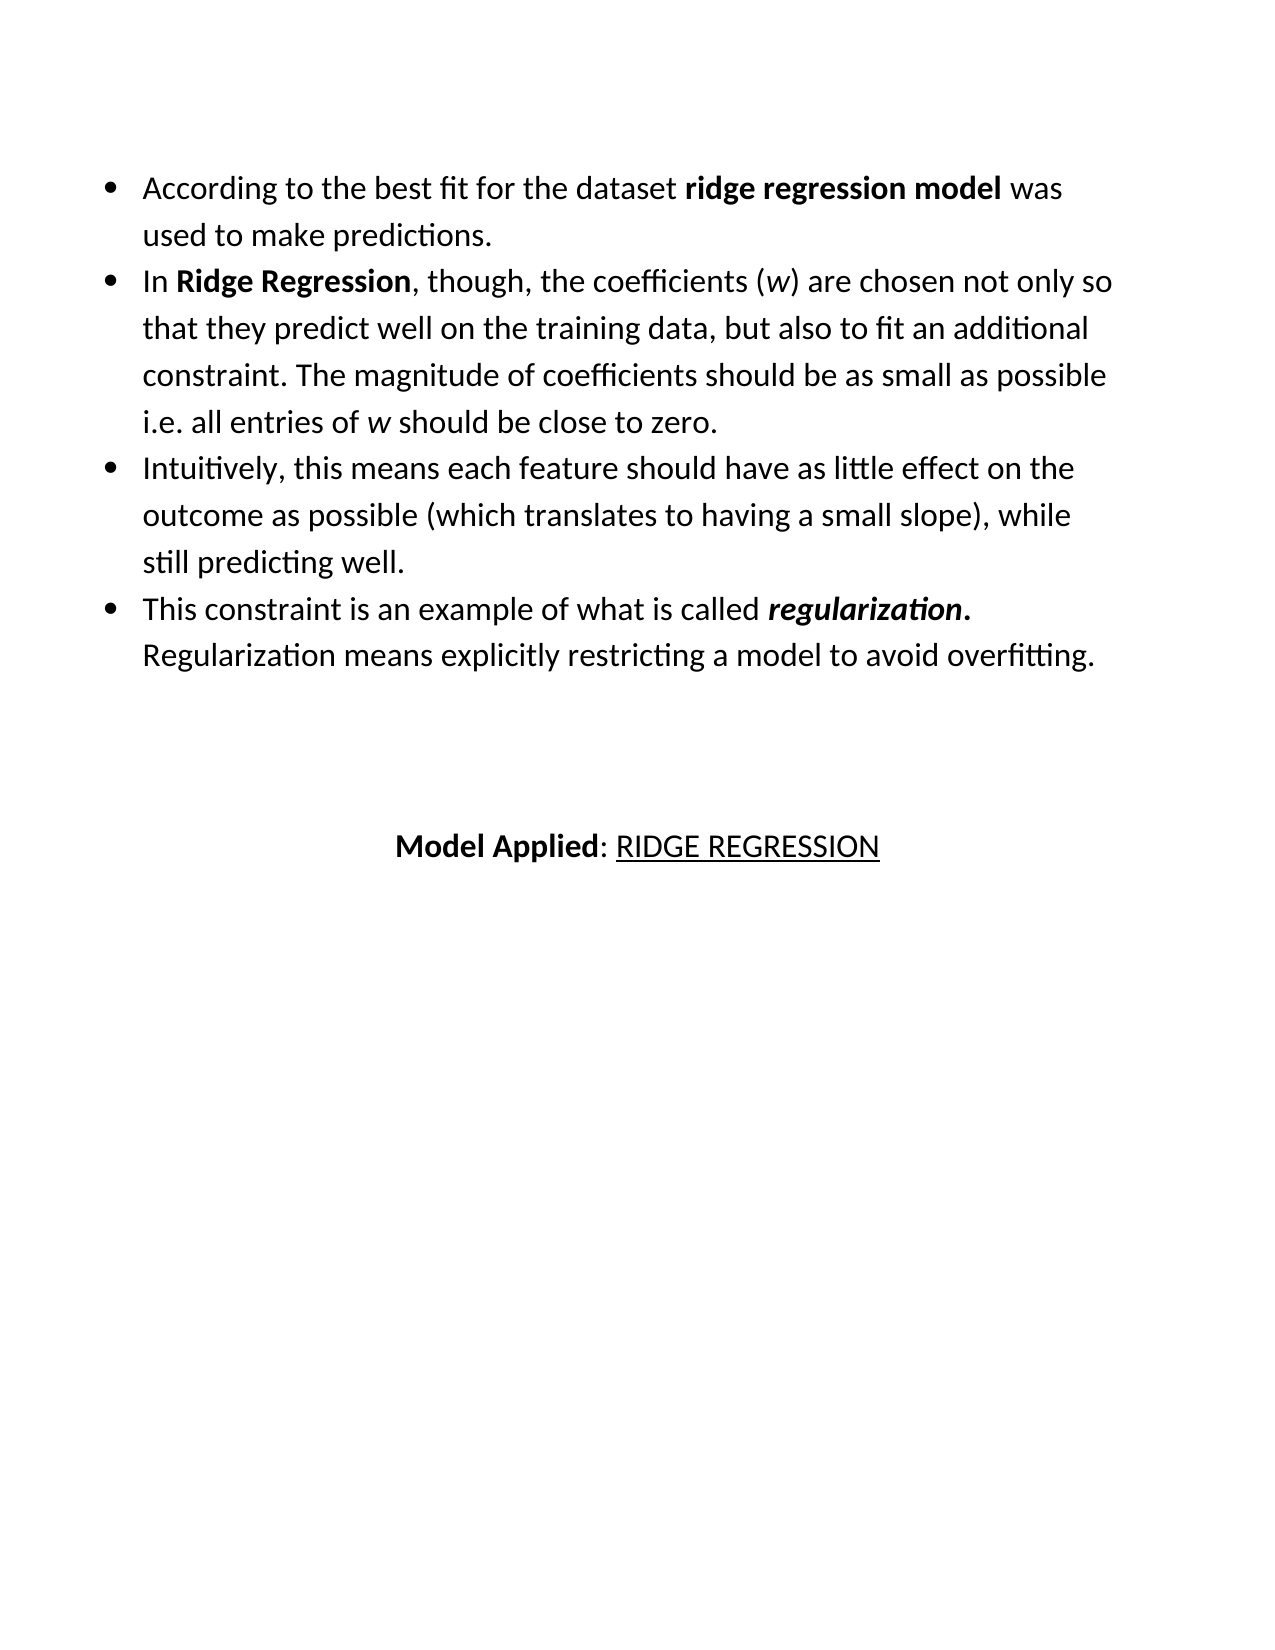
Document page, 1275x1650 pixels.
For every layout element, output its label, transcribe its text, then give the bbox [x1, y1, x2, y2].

list This constraint is an example of what is called regularization. Regularization means explicitly restricting a model to avoid overfitting. [105, 588, 1125, 675]
list In Ridge Regression, though, the coefficients (w) are chosen not only so that they predict well on the training data, but also to fit an additional constraint. The magnitude of coefficients should be as small as possible i.e. all entries of w should be close to zero. [105, 260, 1125, 441]
list According to the best fit for the dataset ridge regression model was used to make predictions. [105, 167, 1125, 254]
text Model Applied: RIDGE REGRESSION [150, 825, 1125, 866]
list Intuitively, this means each feature should have as little effect on the outcome as possible (which translates to having a small slope), while still predicting well. [105, 447, 1125, 582]
